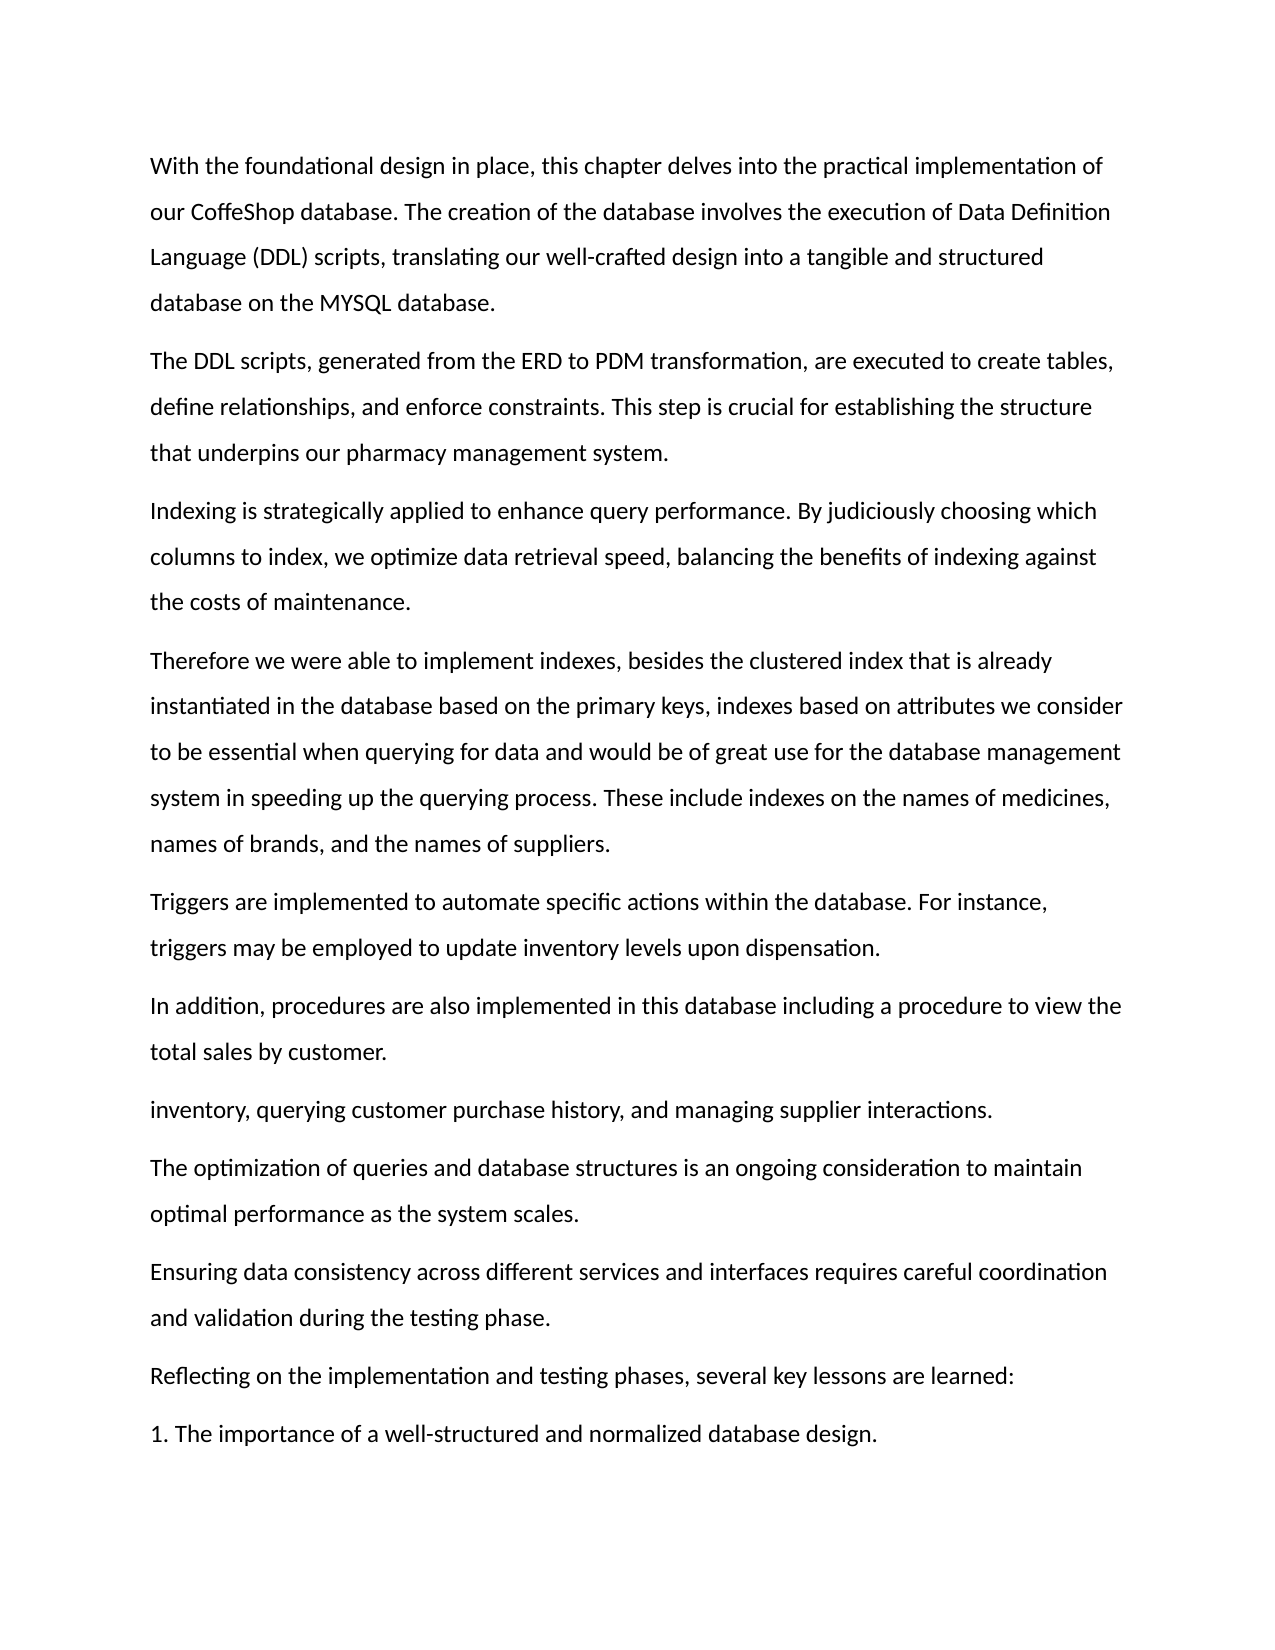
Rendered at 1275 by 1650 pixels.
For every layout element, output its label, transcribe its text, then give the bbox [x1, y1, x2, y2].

text Ensuring data consistency across different services and interfaces requires careful coordination and validation during the testing phase. [150, 1256, 1125, 1332]
text Triggers are implemented to automate specific actions within the database. For instance, triggers may be employed to update inventory levels upon dispensation. [150, 886, 1125, 962]
text With the foundational design in place, this chapter delves into the practical implementation of our CoffeShop database. The creation of the database involves the execution of Data Definition Language (DDL) scripts, translating our well-crafted design into a tangible and structured database on the MYSQL database. [150, 150, 1125, 318]
text Reflecting on the implementation and testing phases, several key lessons are learned: [150, 1360, 1125, 1391]
text The optimization of queries and database structures is an ongoing consideration to maintain optimal performance as the system scales. [150, 1152, 1125, 1228]
text The DDL scripts, generated from the ERD to PDM transformation, are executed to create tables, define relationships, and enforce constraints. This step is crucial for establishing the structure that underpins our pharmacy management system. [150, 345, 1125, 467]
text Therefore we were able to implement indexes, besides the clustered index that is already instantiated in the database based on the primary keys, indexes based on attributes we consider to be essential when querying for data and would be of great use for the database management system in speeding up the querying process. These include indexes on the names of medicines, names of brands, and the names of suppliers. [150, 645, 1125, 858]
text In addition, procedures are also implemented in this database including a procedure to view the total sales by customer. [150, 990, 1125, 1066]
text inventory, querying customer purchase history, and managing supplier interactions. [150, 1094, 1125, 1124]
text Indexing is strategically applied to enhance query performance. By judiciously choosing which columns to index, we optimize data retrieval speed, balancing the benefits of indexing against the costs of maintenance. [150, 495, 1125, 617]
text 1. The importance of a well-structured and normalized database design. [150, 1418, 1125, 1449]
